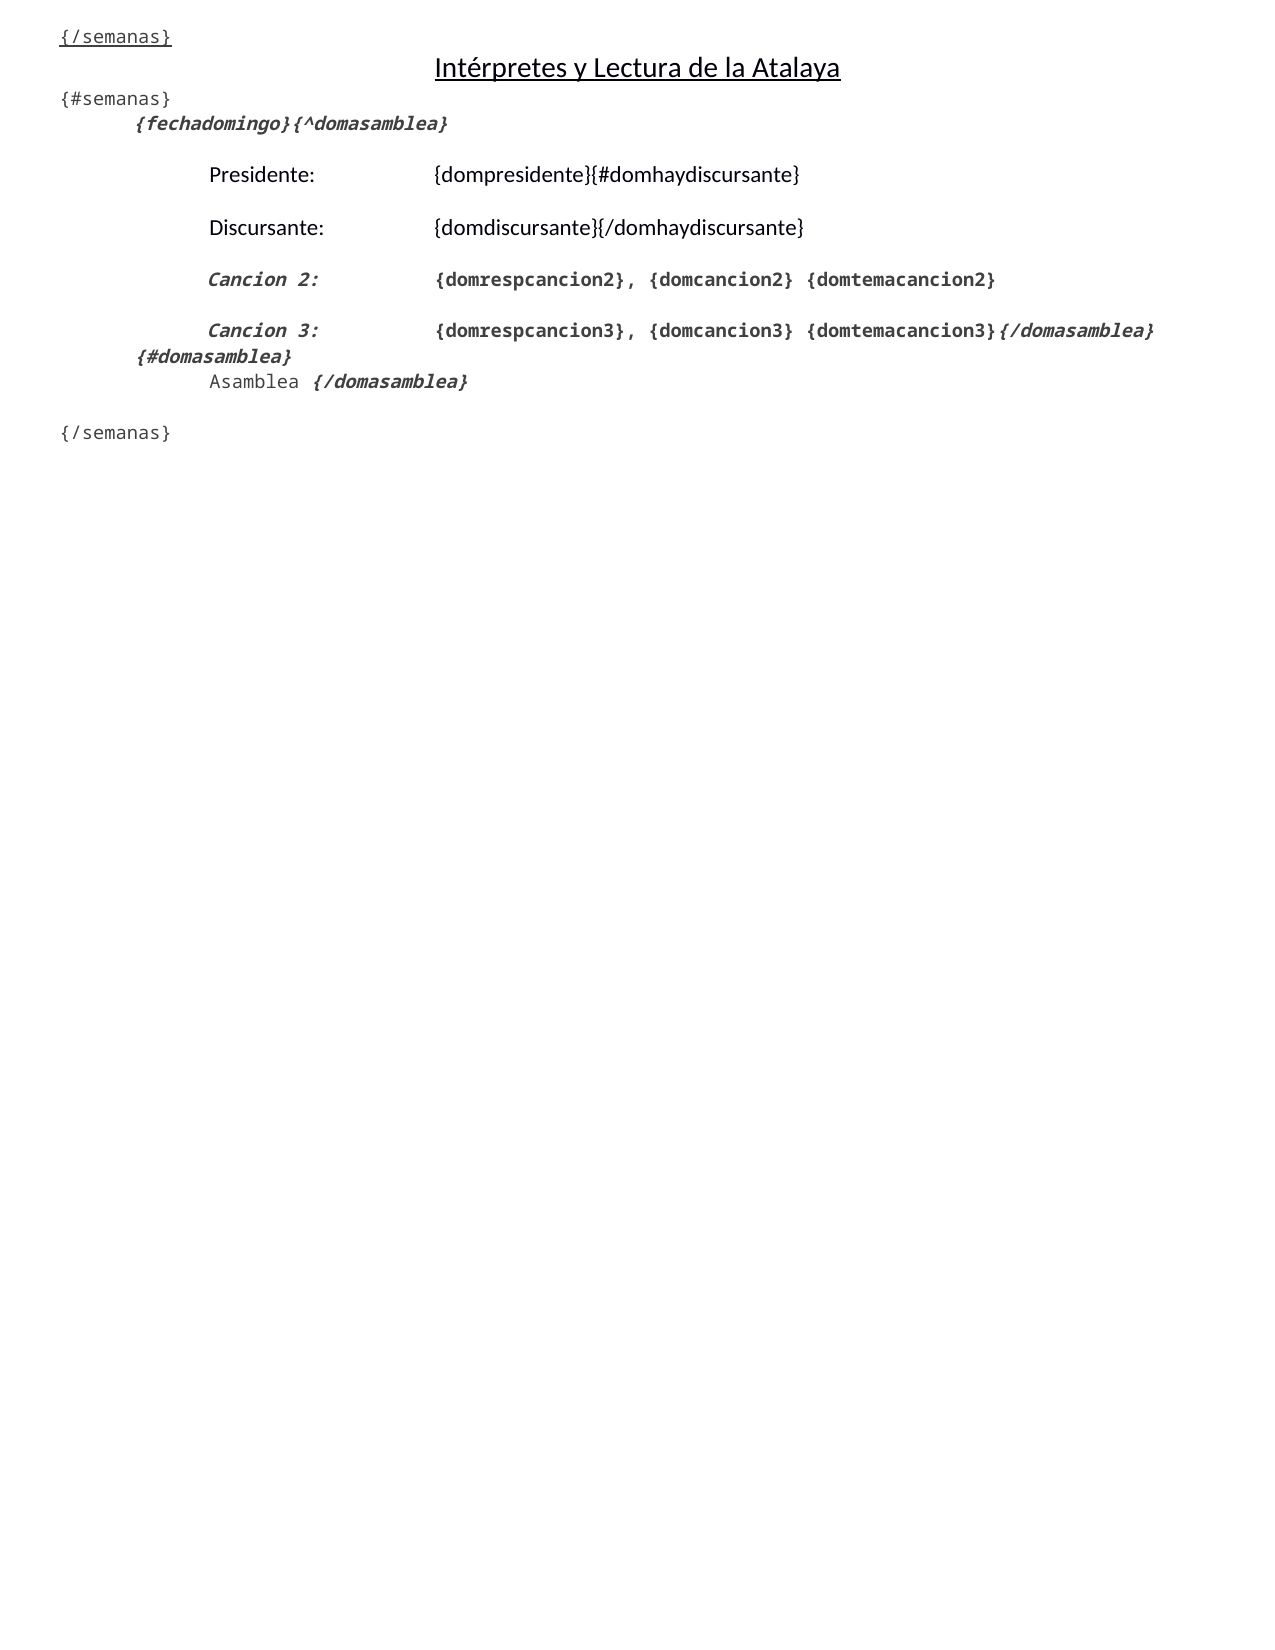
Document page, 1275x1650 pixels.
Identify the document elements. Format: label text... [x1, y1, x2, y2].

text Cancion 3: {domrespcancion3}, {domcancion3} {domtemacancion3}{/domasamblea} [133, 317, 1216, 343]
text {fechadomingo}{^domasamblea} [59, 110, 1216, 136]
text {/semanas} [59, 419, 1216, 444]
text {#semanas} [59, 85, 1216, 110]
text Intérpretes y Lectura de la Atalaya [59, 49, 1216, 85]
text Cancion 2: {domrespcancion2}, {domcancion2} {domtemacancion2} [133, 266, 1216, 292]
text Discursante: {domdiscursante}{/domhaydiscursante} [59, 213, 1216, 241]
text Asamblea {/domasamblea} [59, 368, 1216, 394]
text {/semanas} [59, 24, 1216, 49]
text Presidente: {dompresidente}{#domhaydiscursante} [59, 160, 1216, 188]
text {#domasamblea} [59, 343, 1216, 368]
